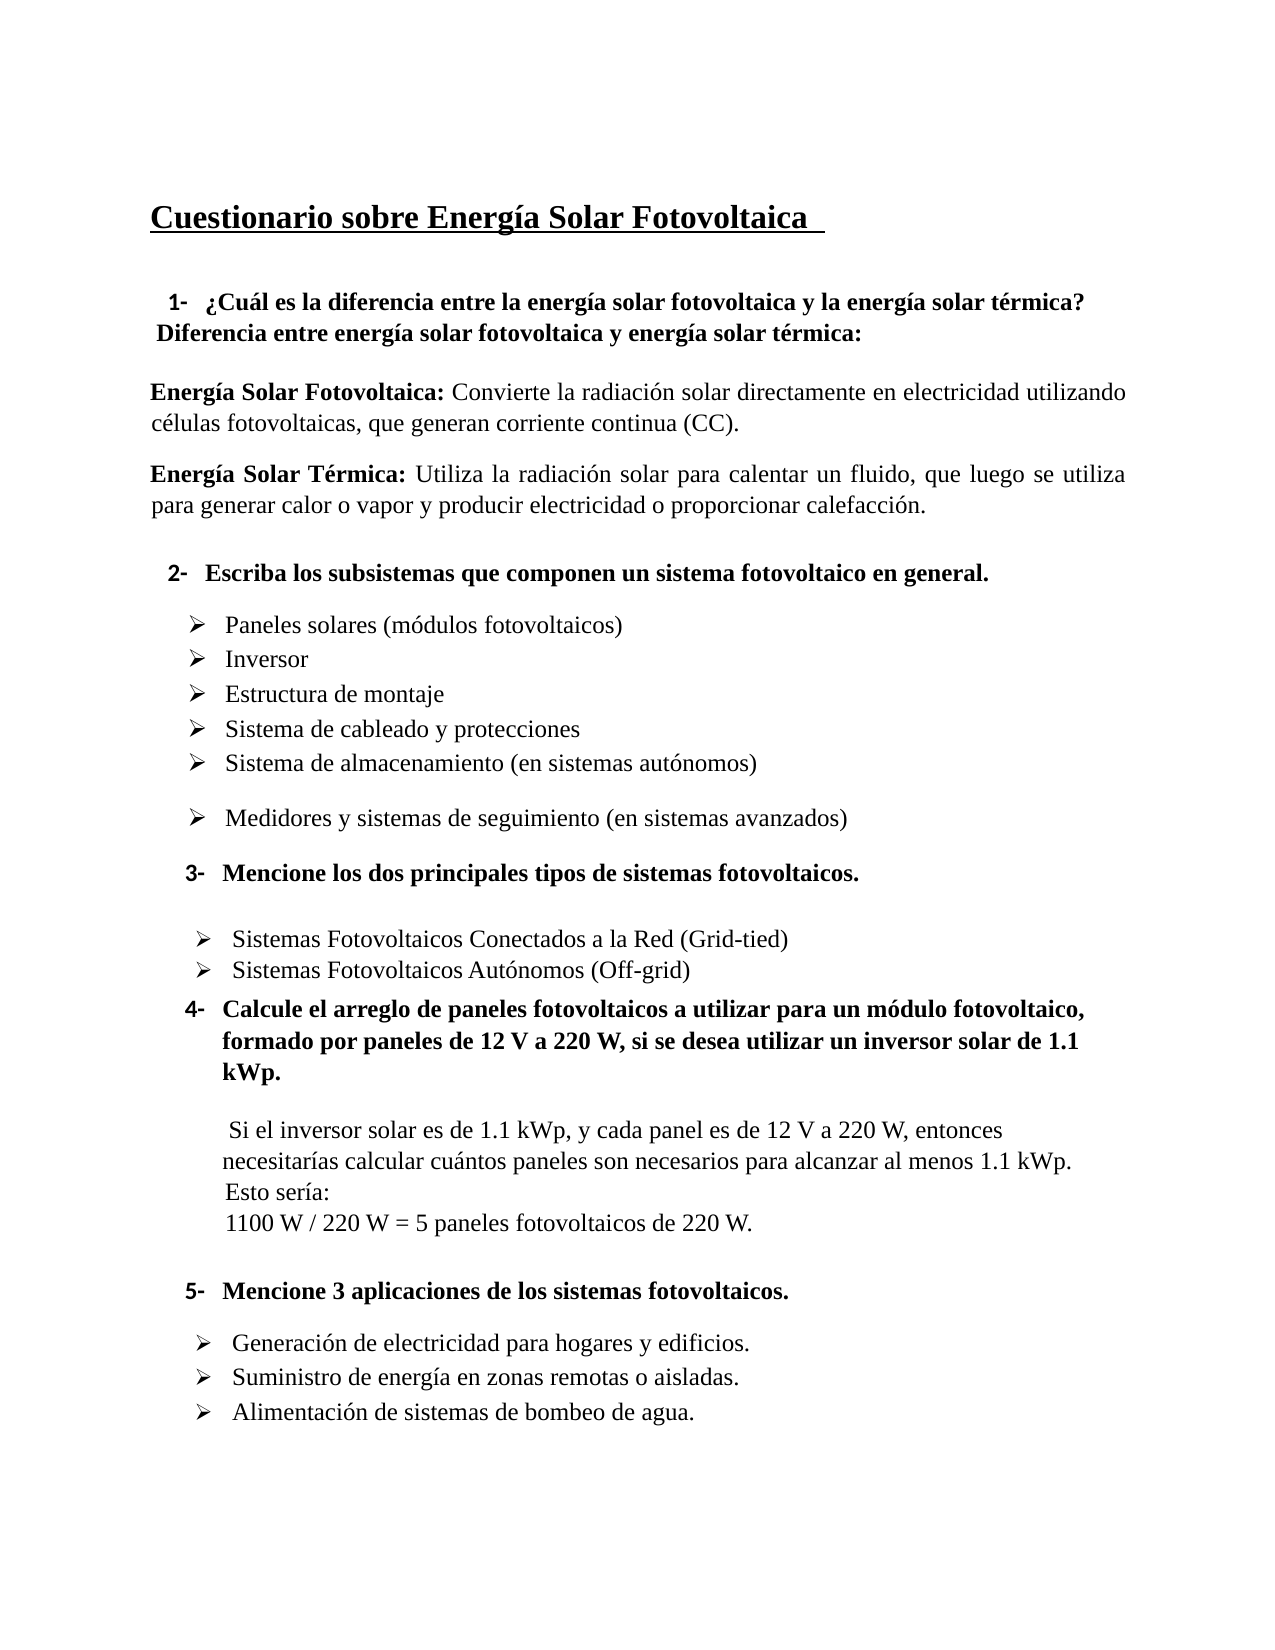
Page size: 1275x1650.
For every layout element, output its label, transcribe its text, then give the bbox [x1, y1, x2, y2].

list Suministro de energía en zonas remotas o aisladas. [194, 1362, 1126, 1391]
list Mencione los dos principales tipos de sistemas fotovoltaicos. [184, 857, 1125, 888]
text Cuestionario sobre Energía Solar Fotovoltaica [150, 198, 1125, 236]
list Sistemas Fotovoltaicos Autónomos (Off-grid) [194, 955, 1126, 983]
list Inversor [187, 644, 1126, 673]
list Alimentación de sistemas de bombeo de agua. [194, 1397, 1126, 1426]
list Estructura de montaje [187, 679, 1126, 708]
text Energía Solar Fotovoltaica: Convierte la radiación solar directamente en electricidad utilizando células fotovoltaicas, que generan corriente continua (CC). [150, 377, 1126, 437]
list Generación de electricidad para hogares y edificios. [194, 1328, 1126, 1356]
list Medidores y sistemas de seguimiento (en sistemas avanzados) [187, 803, 1126, 832]
text Energía Solar Térmica: Utiliza la radiación solar para calentar un fluido, que luego se utiliza para generar calor o vapor y producir electricidad o proporcionar calefacción. [150, 459, 1126, 519]
list ¿Cuál es la diferencia entre la energía solar fotovoltaica y la energía solar térmica? [167, 286, 1116, 316]
text 1100 W / 220 W = 5 paneles fotovoltaicos de 220 W. [225, 1208, 1126, 1237]
list Sistemas Fotovoltaicos Conectados a la Red (Grid-tied) [194, 924, 1126, 953]
list Sistema de almacenamiento (en sistemas autónomos) [187, 748, 1126, 777]
list Escriba los subsistemas que componen un sistema fotovoltaico en general. [167, 557, 1116, 587]
text Diferencia entre energía solar fotovoltaica y energía solar térmica: [150, 318, 1125, 347]
text Si el inversor solar es de 1.1 kWp, y cada panel es de 12 V a 220 W, entonces necesitarías calcular cuántos paneles son necesarios para alcanzar al menos 1.1 kWp. [222, 1116, 1125, 1175]
list Sistema de cableado y protecciones [187, 714, 1126, 743]
list Paneles solares (módulos fotovoltaicos) [187, 610, 1126, 638]
list Mencione 3 aplicaciones de los sistemas fotovoltaicos. [184, 1275, 1125, 1305]
text Esto sería: [225, 1177, 1126, 1206]
list Calcule el arreglo de paneles fotovoltaicos a utilizar para un módulo fotovoltaico, formado por paneles de 12 V a 220 W, si se desea utilizar un inversor solar de 1.1 kWp. [184, 993, 1125, 1086]
